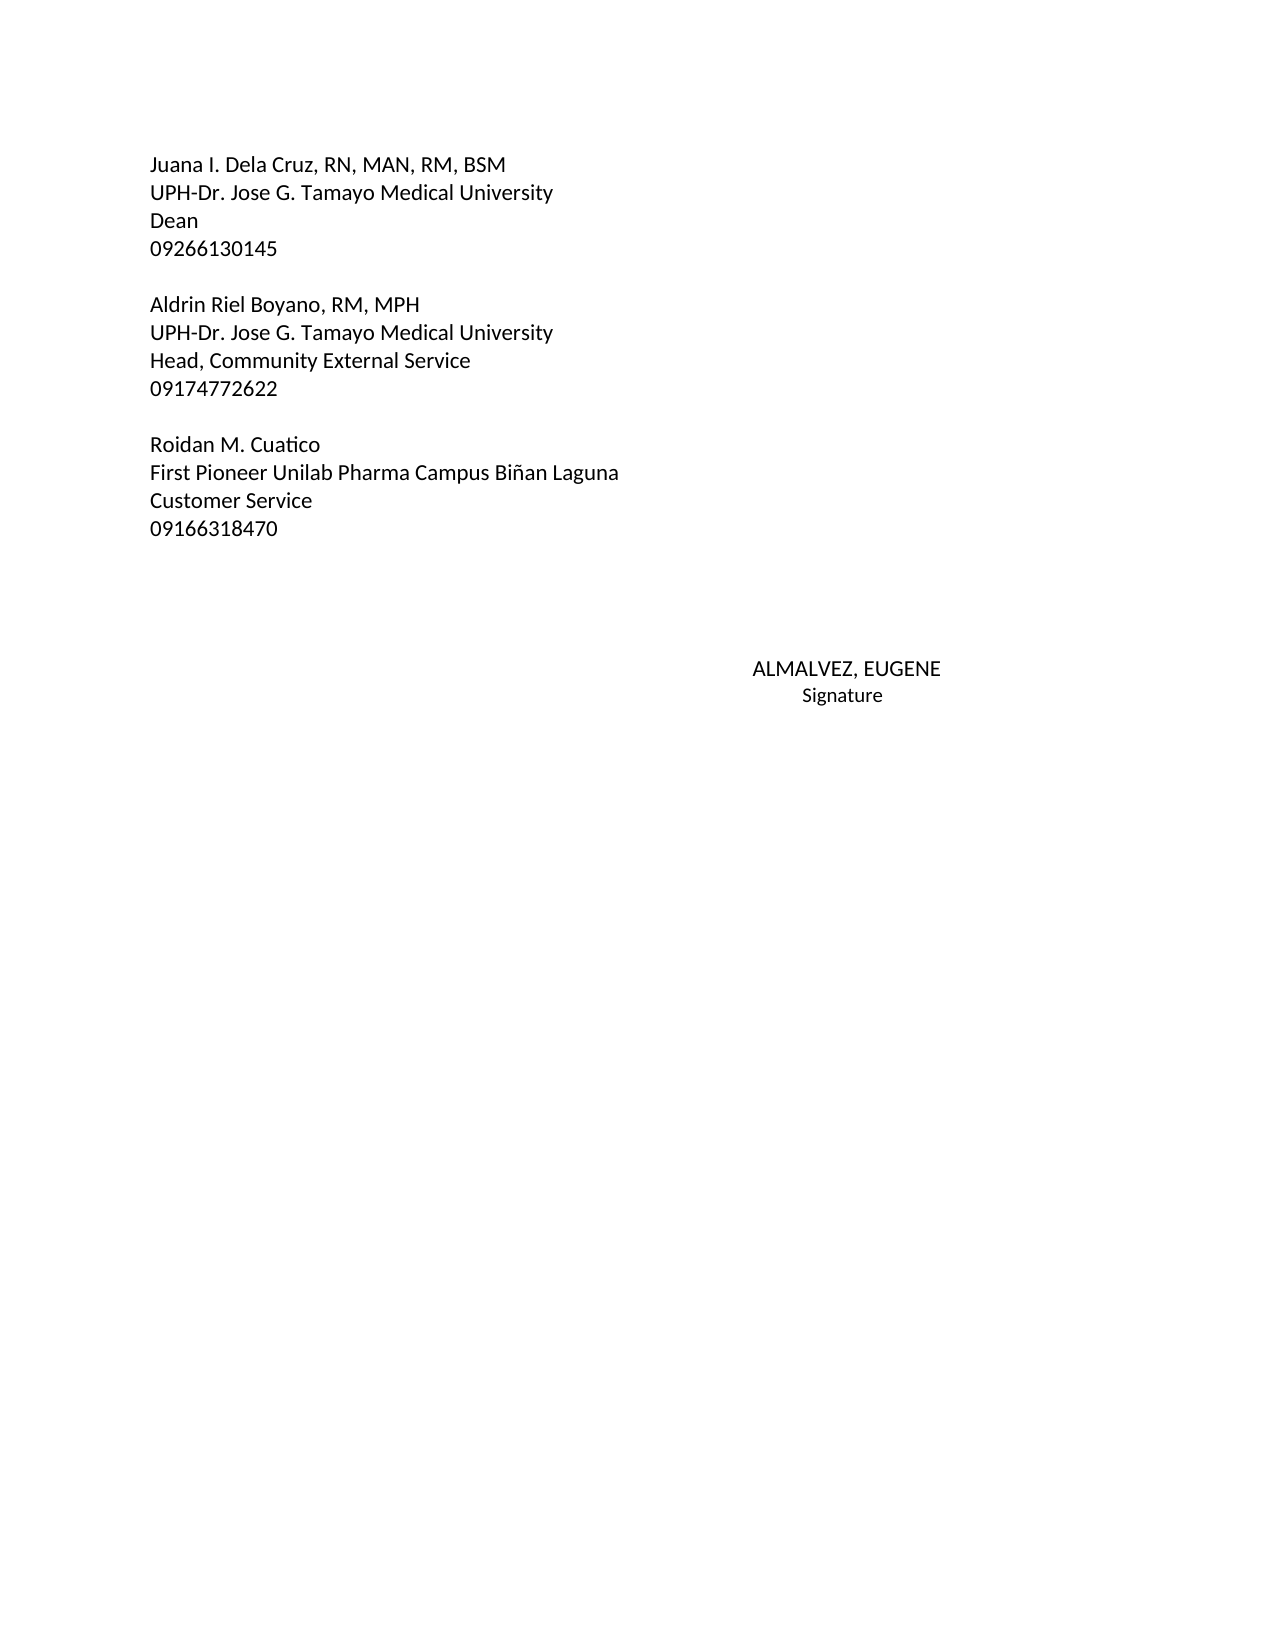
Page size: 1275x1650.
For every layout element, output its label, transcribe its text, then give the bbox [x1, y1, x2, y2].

text First Pioneer Unilab Pharma Campus Biñan Laguna [150, 458, 1125, 486]
text Juana I. Dela Cruz, RN, MAN, RM, BSM [150, 150, 1125, 178]
text Head, Community External Service [150, 346, 1125, 374]
text Roidan M. Cuatico [150, 430, 1125, 458]
text Signature [150, 682, 1125, 708]
text UPH-Dr. Jose G. Tamayo Medical University [150, 318, 1125, 346]
text Customer Service [150, 486, 1125, 514]
text Dean [150, 206, 1125, 234]
text UPH-Dr. Jose G. Tamayo Medical University [150, 178, 1125, 206]
text 09266130145 [150, 234, 1125, 262]
text 09174772622 [150, 374, 1125, 402]
text 09166318470 [150, 514, 1125, 542]
text ALMALVEZ, EUGENE [150, 654, 1125, 682]
text Aldrin Riel Boyano, RM, MPH [150, 290, 1125, 318]
